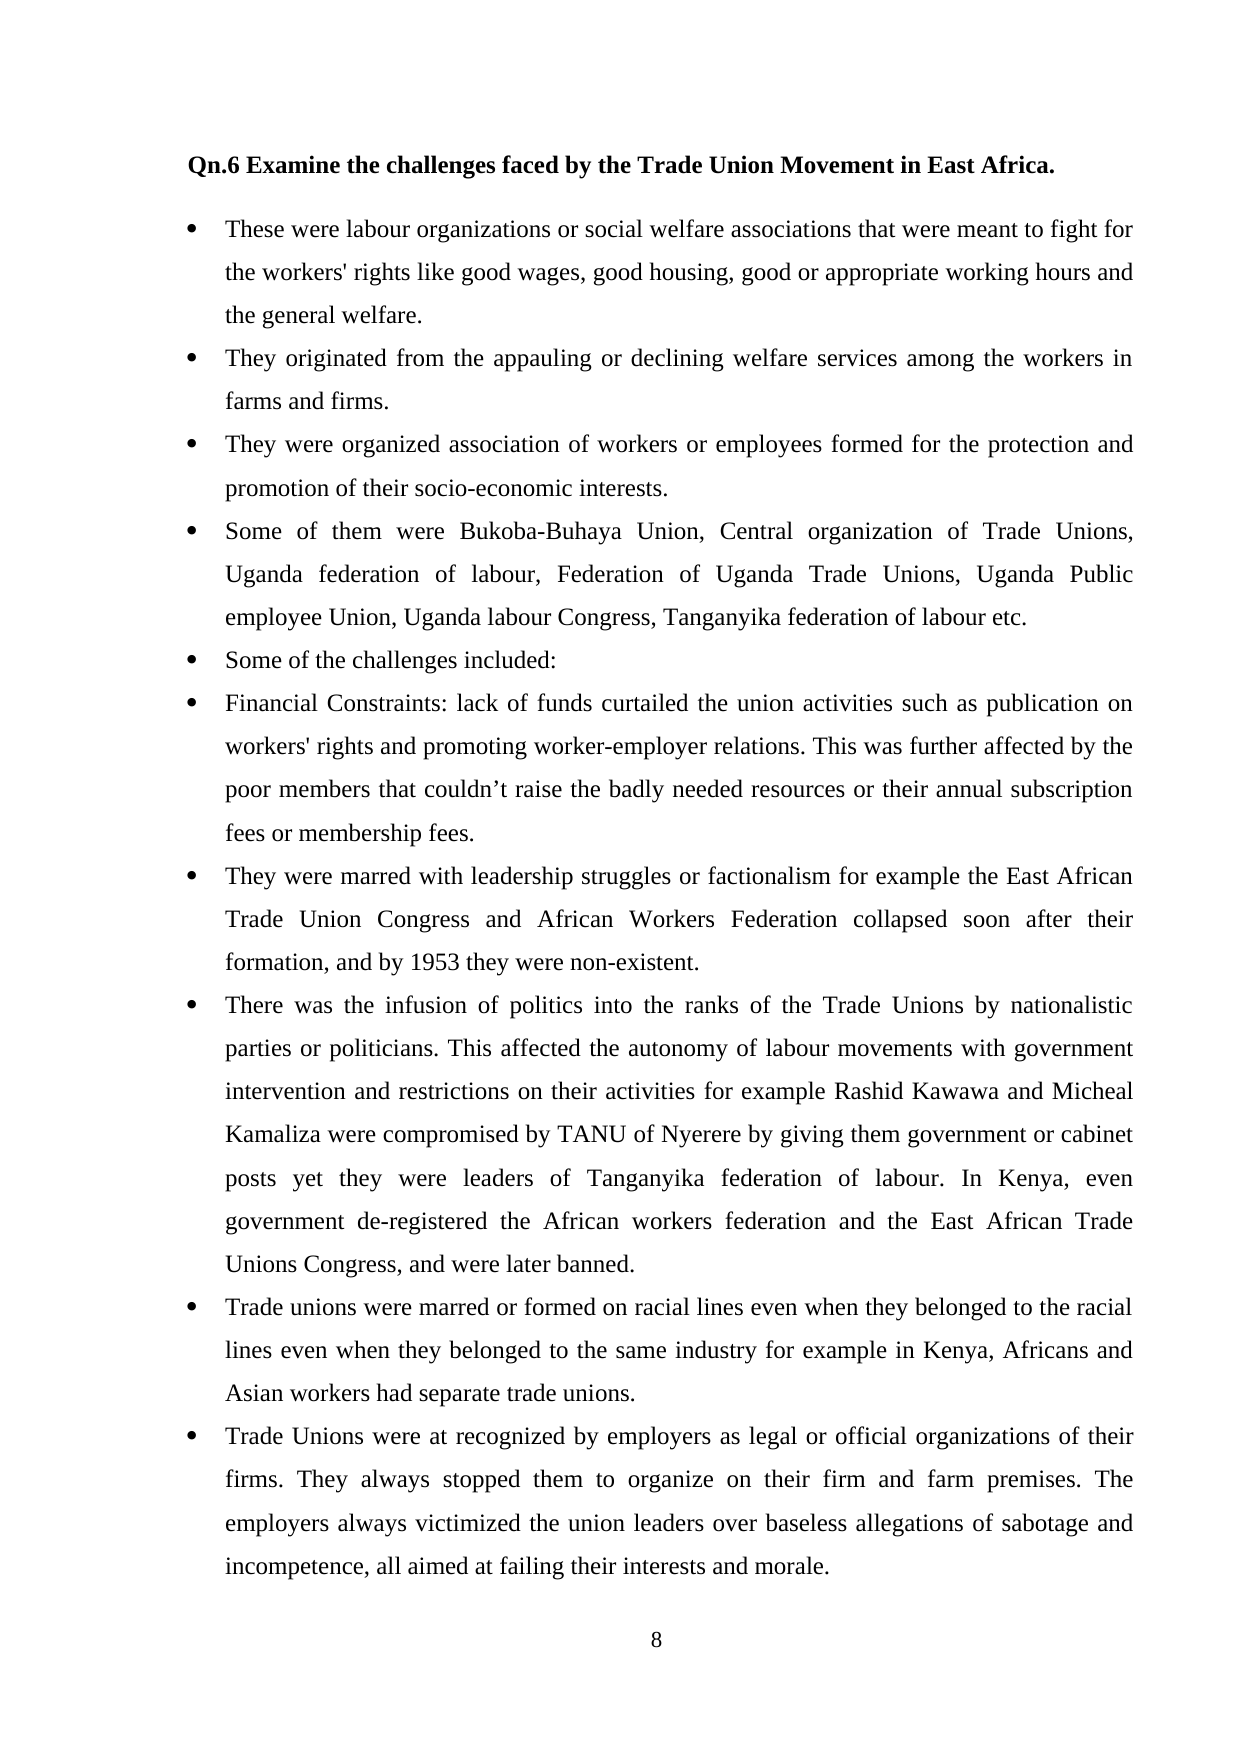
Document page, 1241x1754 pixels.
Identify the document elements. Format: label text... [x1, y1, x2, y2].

list There was the infusion of politics into the ranks of the Trade Unions by nationalistic parties or politicians. This affected the autonomy of labour movements with government intervention and restrictions on their activities for example Rashid Kawawa and Micheal Kamaliza were compromised by TANU of Nyerere by giving them government or cabinet posts yet they were leaders of Tanganyika federation of labour. In Kenya, even government de-registered the African workers federation and the East African Trade Unions Congress, and were later banned. [187, 990, 1134, 1278]
list Financial Constraints: lack of funds curtailed the union activities such as publication on workers' rights and promoting worker-employer relations. This was further affected by the poor members that couldn’t raise the badly needed resources or their annual subscription fees or membership fees. [187, 688, 1134, 846]
list Some of them were Bukoba-Buhaya Union, Central organization of Trade Unions, Uganda federation of labour, Federation of Uganda Trade Unions, Uganda Public employee Union, Uganda labour Congress, Tanganyika federation of labour etc. [187, 516, 1134, 631]
list These were labour organizations or social welfare associations that were meant to fight for the workers' rights like good wages, good housing, good or appropriate working hours and the general welfare. [187, 214, 1134, 329]
list Some of the challenges included: [187, 645, 1134, 674]
list Trade unions were marred or formed on racial lines even when they belonged to the racial lines even when they belonged to the same industry for example in Kenya, Africans and Asian workers had separate trade unions. [187, 1292, 1134, 1407]
list They were organized association of workers or employees formed for the protection and promotion of their socio-economic interests. [187, 429, 1134, 501]
list They were marred with leadership struggles or factionalism for example the East African Trade Union Congress and African Workers Federation collapsed soon after their formation, and by 1953 they were non-existent. [187, 861, 1134, 976]
text Qn.6 Examine the challenges faced by the Trade Union Movement in East Africa. [187, 150, 1134, 179]
list Trade Unions were at recognized by employers as legal or official organizations of their firms. They always stopped them to organize on their firm and farm premises. The employers always victimized the union leaders over baseless allegations of sabotage and incompetence, all aimed at failing their interests and morale. [187, 1421, 1134, 1579]
list They originated from the appauling or declining welfare services among the workers in farms and firms. [187, 343, 1134, 415]
